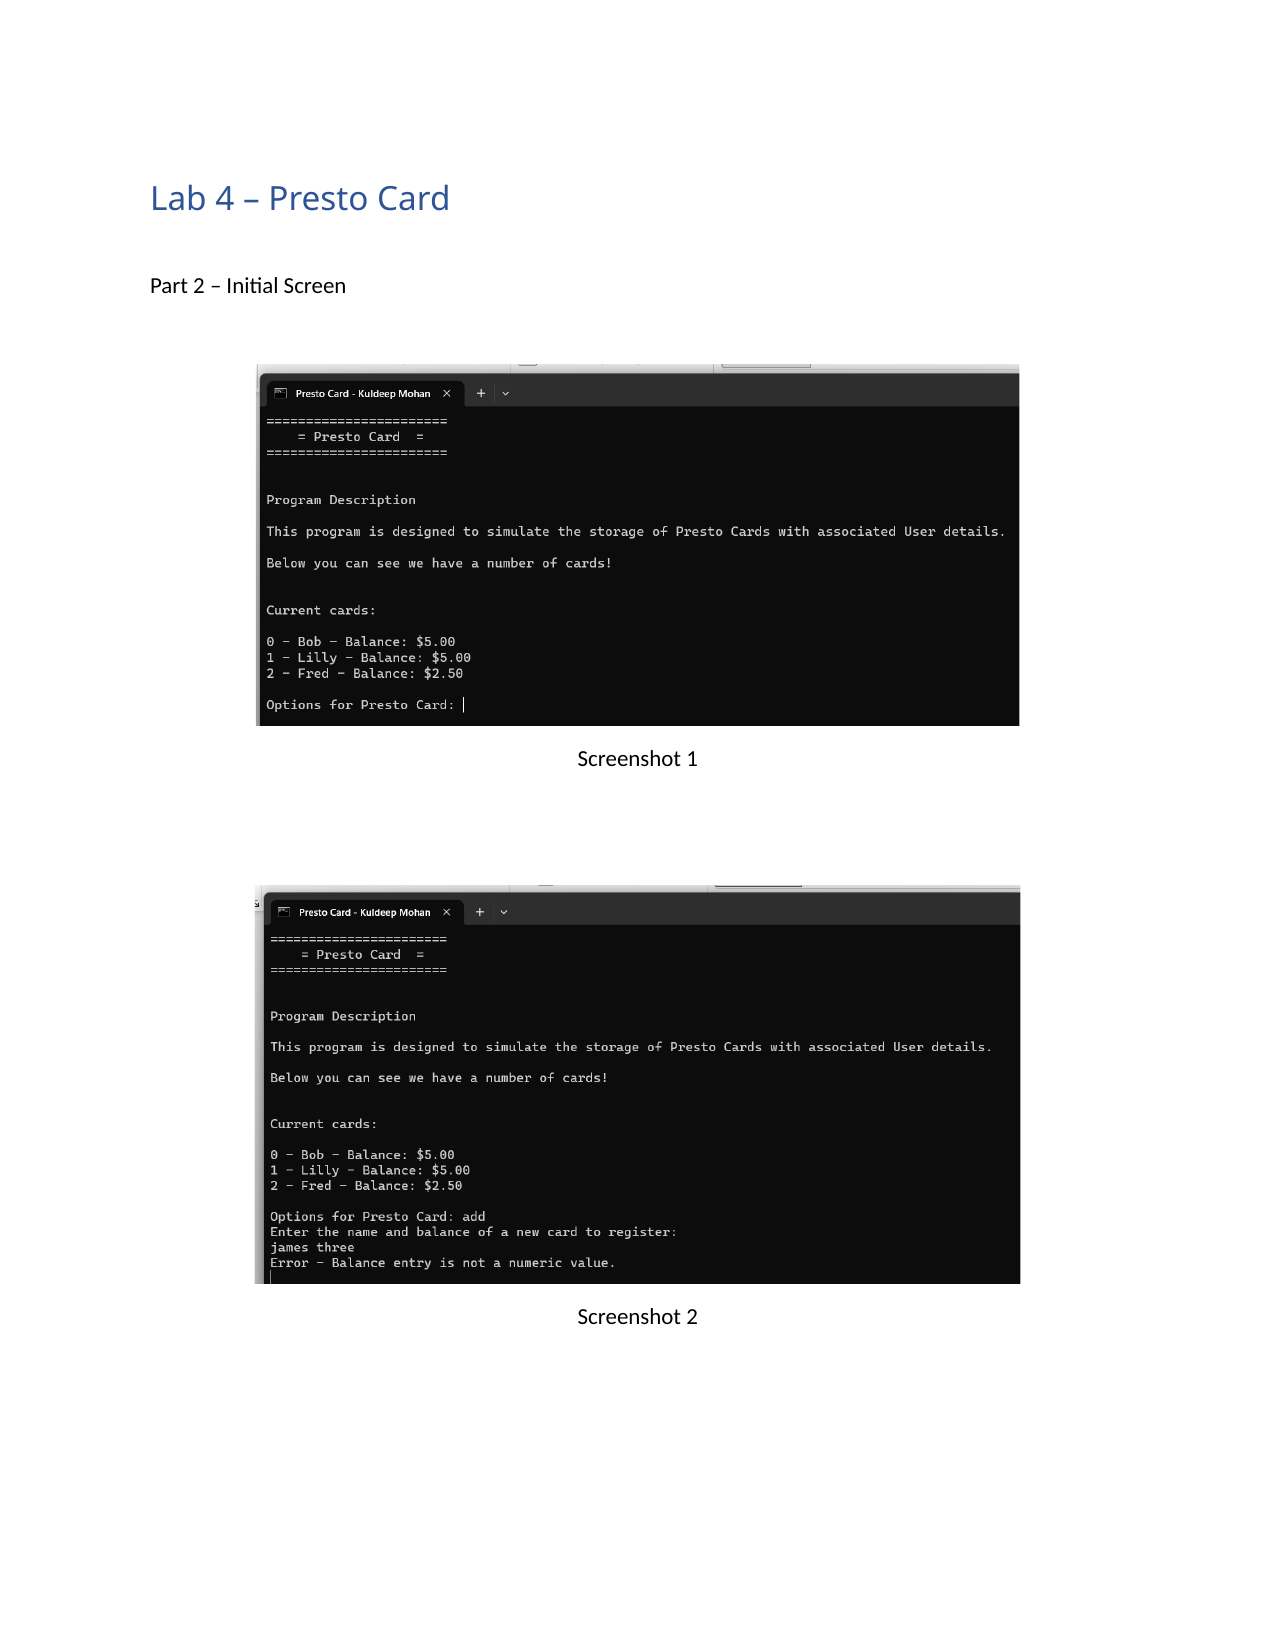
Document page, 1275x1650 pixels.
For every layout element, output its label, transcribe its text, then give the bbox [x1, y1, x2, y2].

text Screenshot 2 [150, 1302, 1125, 1330]
subtitle Lab 4 – Presto Card [150, 175, 1125, 220]
picture [254, 885, 1021, 1284]
picture [255, 364, 1020, 726]
text Part 2 – Initial Screen [150, 271, 1125, 299]
text Screenshot 1 [150, 744, 1125, 772]
